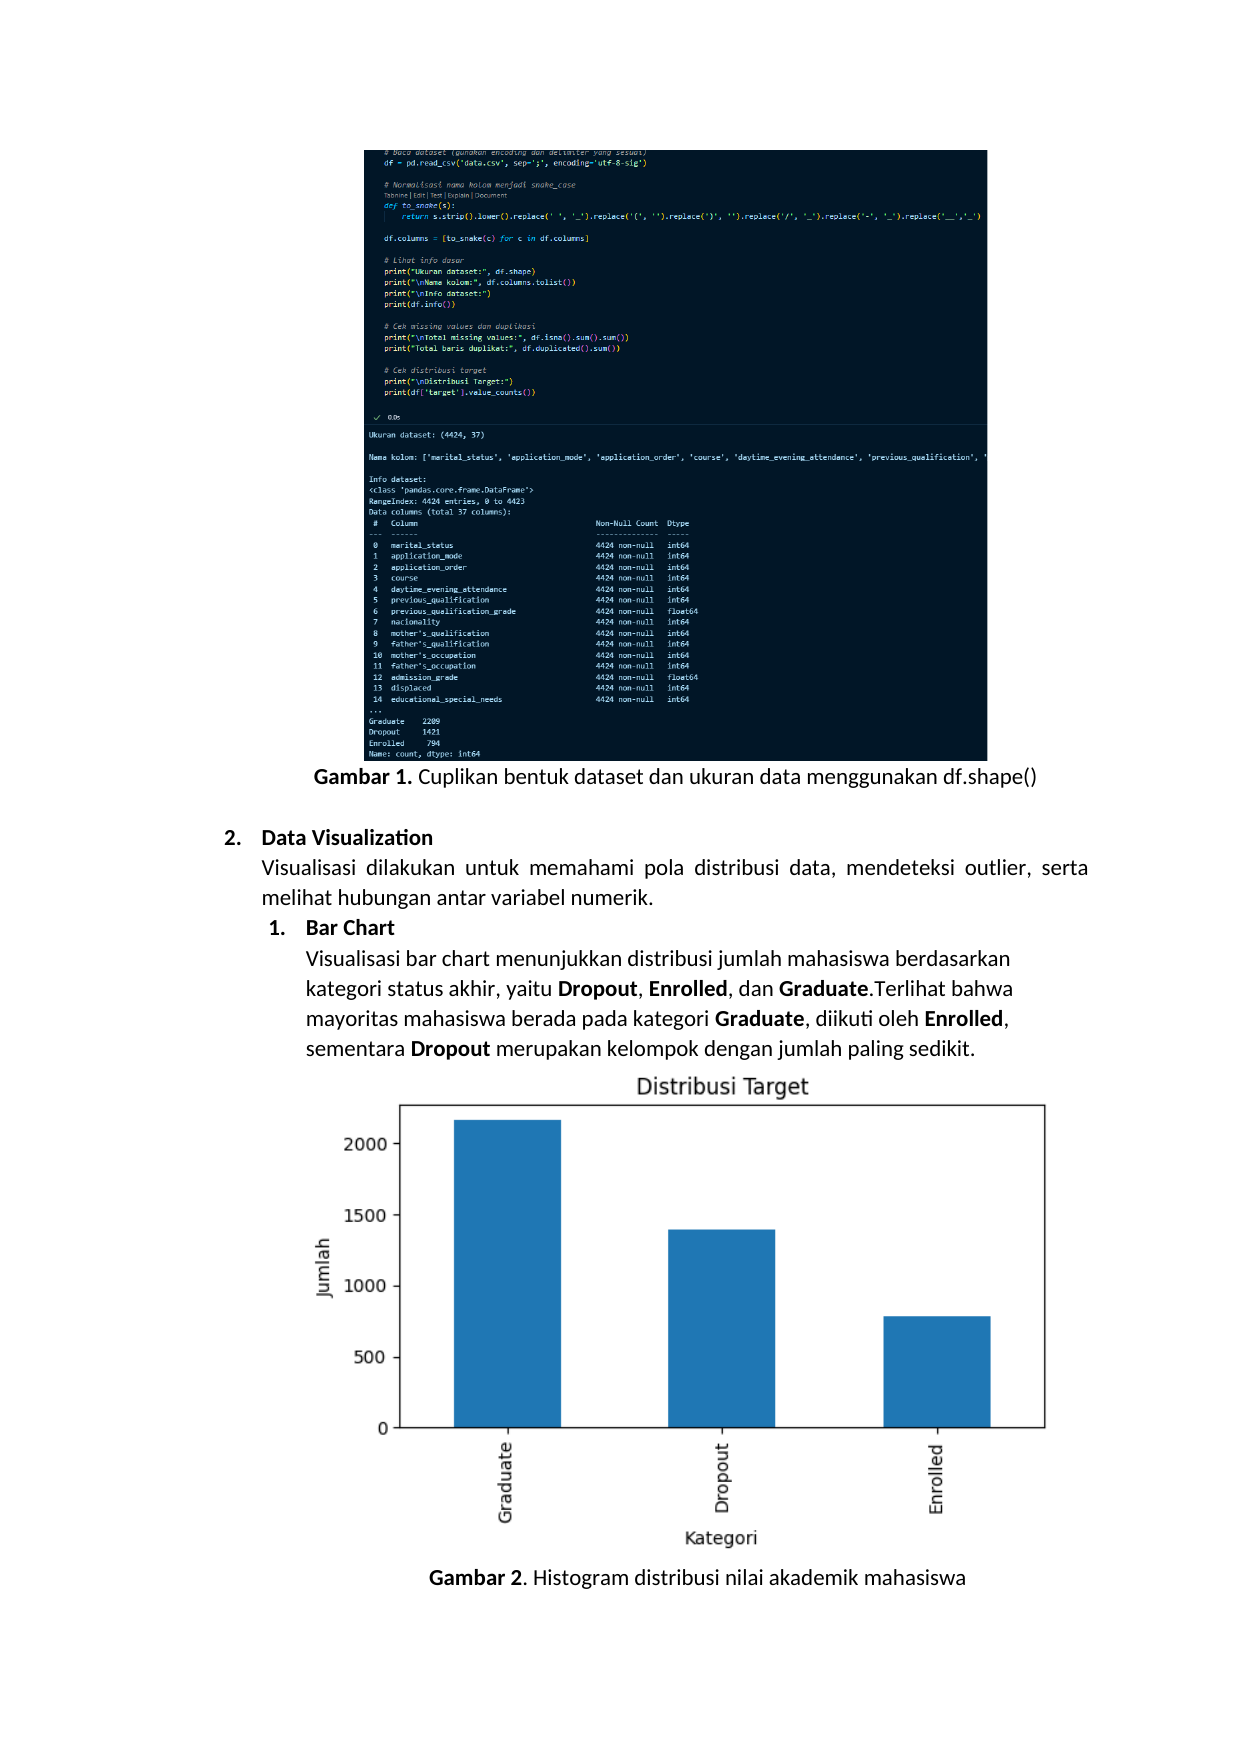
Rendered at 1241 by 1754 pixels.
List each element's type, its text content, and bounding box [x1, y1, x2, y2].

list Bar Chart [268, 913, 1090, 941]
list Gambar 2. Histogram distribusi nilai akademik mahasiswa [306, 1563, 1090, 1591]
picture [305, 1064, 1057, 1561]
list Data Visualization [224, 823, 1090, 851]
picture [364, 150, 988, 761]
list Gambar 1. Cuplikan bentuk dataset dan ukuran data menggunakan df.shape() [261, 762, 1090, 790]
list Visualisasi dilakukan untuk memahami pola distribusi data, mendeteksi outlier, serta melihat hubungan antar variabel numerik. [261, 853, 1090, 911]
